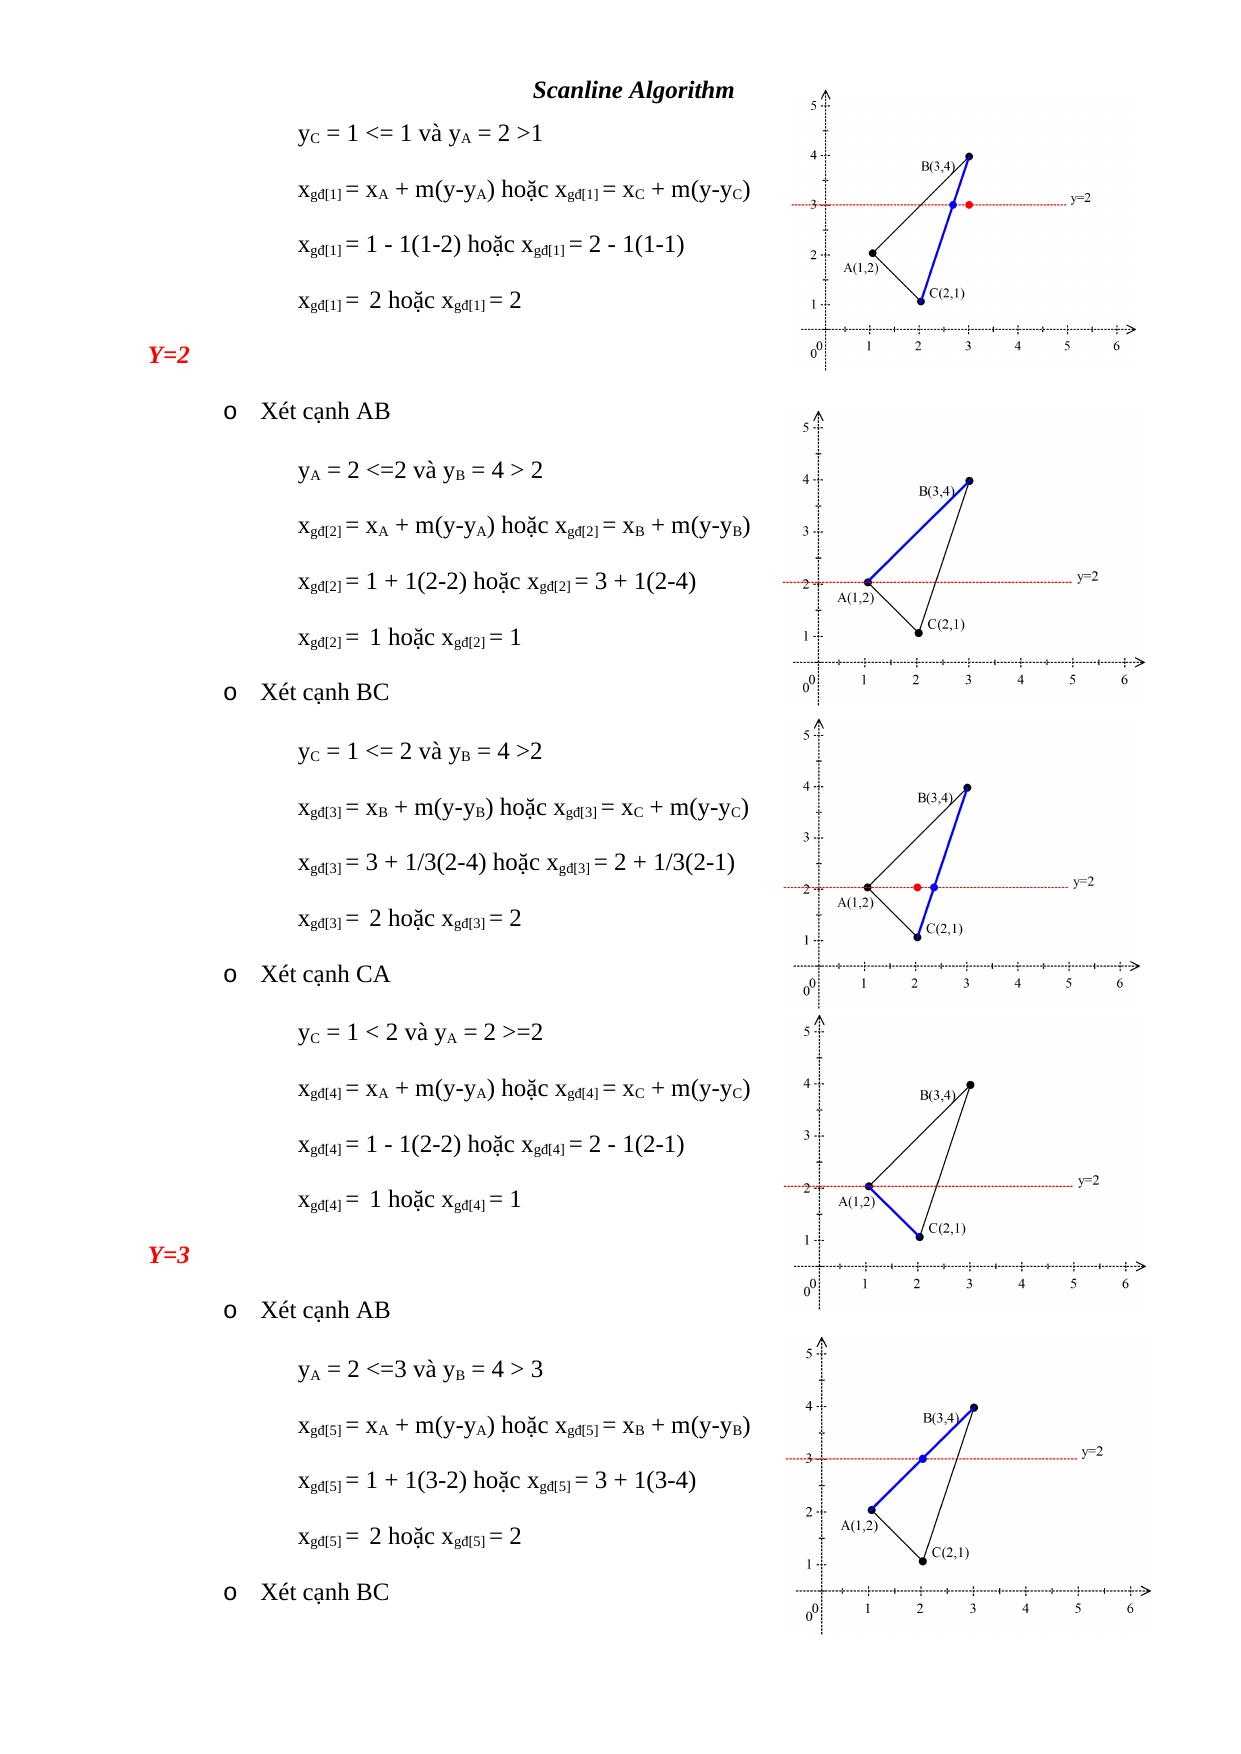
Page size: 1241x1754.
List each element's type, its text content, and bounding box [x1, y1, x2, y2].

text yA = 2 <=2 và yB = 4 > 2 [298, 455, 781, 484]
text yA = 2 <=3 và yB = 4 > 3 [298, 1354, 784, 1383]
text xgđ[1] = 1 - 1(1-2) hoặc xgđ[1] = 2 - 1(1-1) [298, 229, 790, 258]
text xgđ[1] = 2 hoặc xgđ[1] = 2 [298, 285, 790, 314]
text xgđ[4] = 1 hoặc xgđ[4] = 1 [298, 1184, 782, 1213]
text xgđ[3] = xB + m(y-yB) hoặc xgđ[3] = xC + m(y-yC) [298, 792, 782, 821]
list Xét cạnh BC [223, 677, 1122, 708]
picture [782, 717, 1141, 1010]
text yC = 1 <= 2 và yB = 4 >2 [298, 736, 782, 765]
picture [790, 89, 1137, 372]
picture [784, 1335, 1152, 1636]
text Y=2 [148, 341, 790, 369]
text yC = 1 < 2 và yA = 2 >=2 [298, 1017, 782, 1046]
text xgđ[2] = 1 hoặc xgđ[2] = 1 [298, 622, 781, 651]
text xgđ[5] = 2 hoặc xgđ[5] = 2 [298, 1521, 784, 1550]
text xgđ[1] = xA + m(y-yA) hoặc xgđ[1] = xC + m(y-yC) [298, 174, 790, 202]
text xgđ[2] = 1 + 1(2-2) hoặc xgđ[2] = 3 + 1(2-4) [298, 566, 781, 595]
text xgđ[5] = 1 + 1(3-2) hoặc xgđ[5] = 3 + 1(3-4) [298, 1466, 784, 1494]
text xgđ[5] = xA + m(y-yA) hoặc xgđ[5] = xB + m(y-yB) [298, 1410, 784, 1439]
text xgđ[4] = xA + m(y-yA) hoặc xgđ[4] = xC + m(y-yC) [298, 1073, 782, 1102]
list Xét cạnh BC [223, 1577, 784, 1608]
picture [782, 1013, 1147, 1311]
text yC = 1 <= 1 và yA = 2 >1 [298, 118, 790, 147]
list Xét cạnh CA [223, 959, 782, 989]
list Xét cạnh AB [223, 1296, 1122, 1326]
text xgđ[2] = xA + m(y-yA) hoặc xgđ[2] = xB + m(y-yB) [298, 511, 781, 539]
text xgđ[4] = 1 - 1(2-2) hoặc xgđ[4] = 2 - 1(2-1) [298, 1129, 782, 1157]
text xgđ[3] = 3 + 1/3(2-4) hoặc xgđ[3] = 2 + 1/3(2-1) [298, 847, 782, 876]
picture [781, 409, 1146, 707]
list Xét cạnh AB [223, 396, 1122, 427]
text Y=3 [148, 1240, 782, 1269]
text xgđ[3] = 2 hoặc xgđ[3] = 2 [298, 903, 782, 932]
